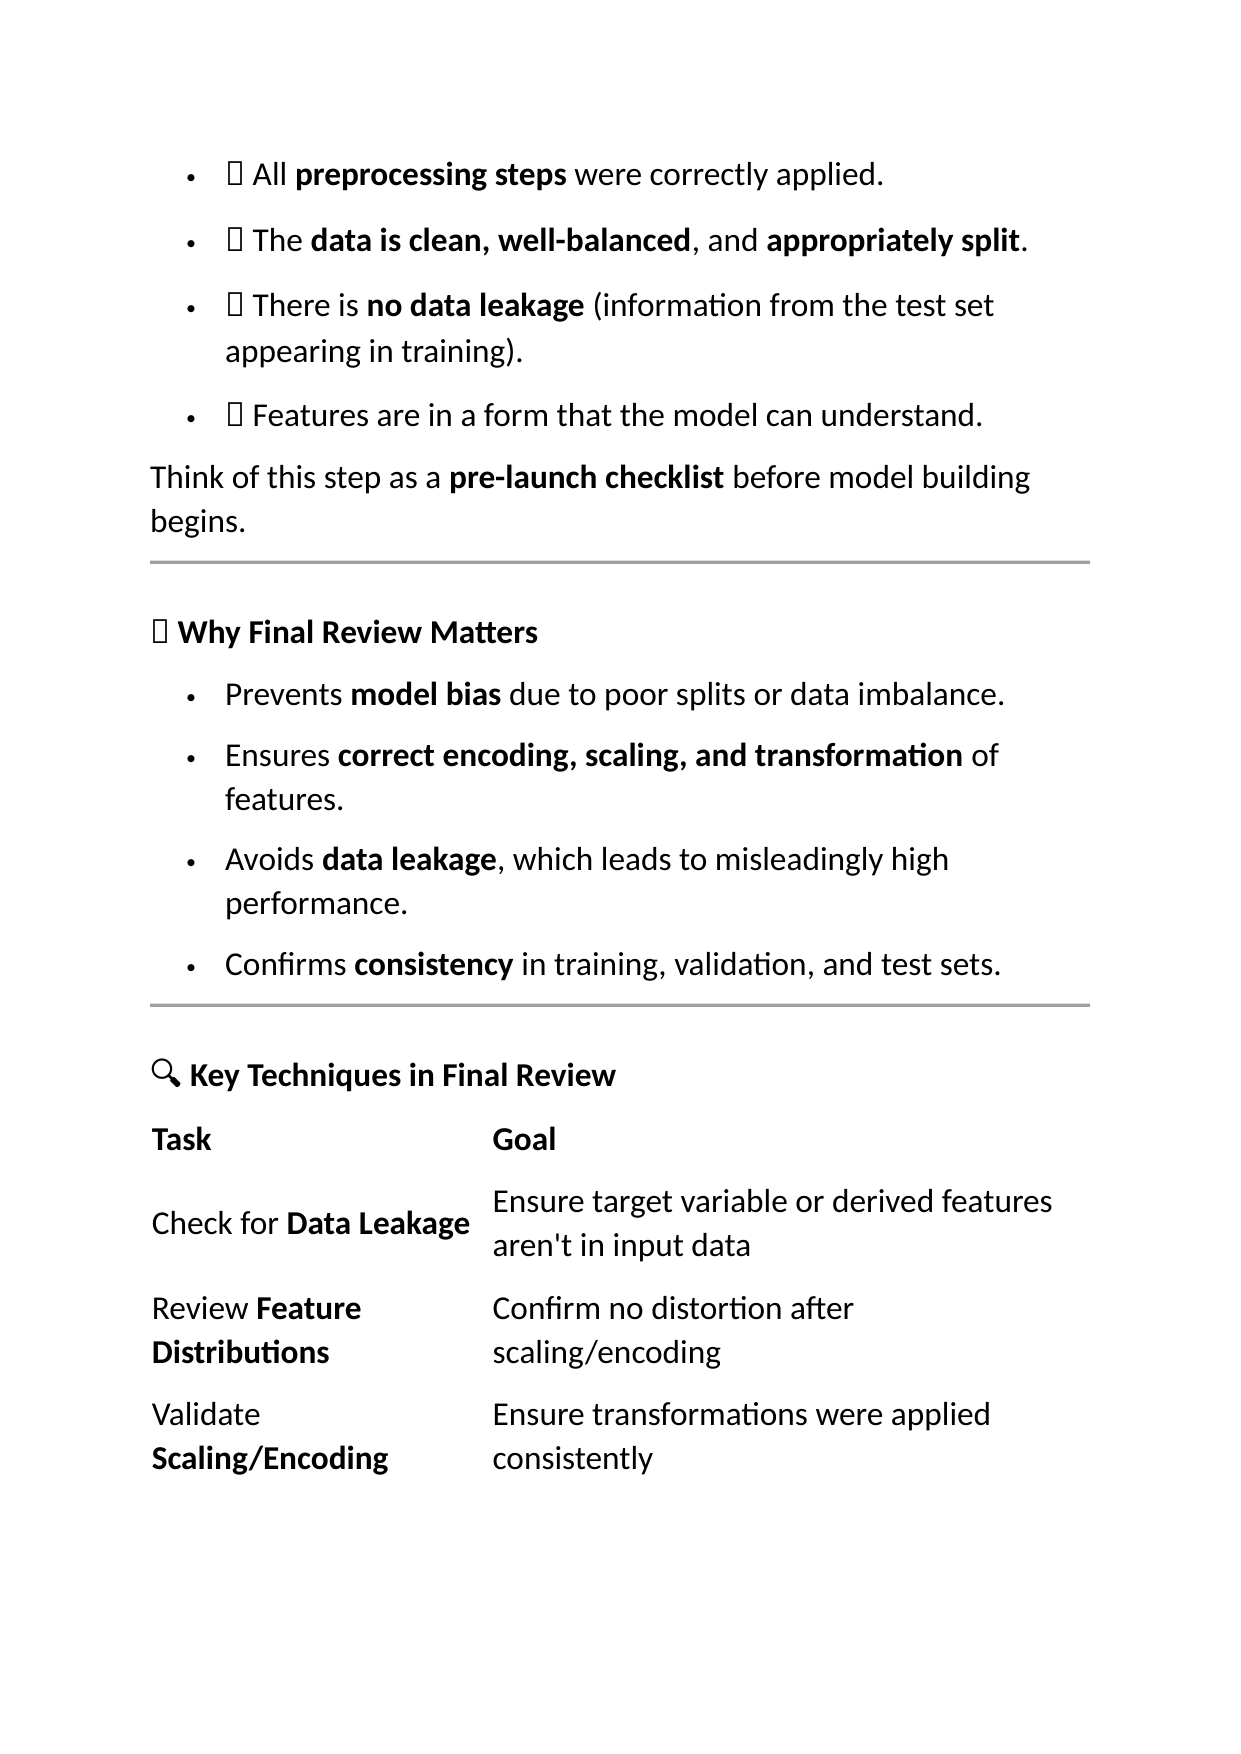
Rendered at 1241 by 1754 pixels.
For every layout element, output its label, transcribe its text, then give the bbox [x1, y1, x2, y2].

list ✅ Features are in a form that the model can understand. [187, 391, 1090, 436]
table_cell Review Feature Distributions [150, 1285, 491, 1392]
text 🔍 Key Techniques in Final Review [150, 1051, 1090, 1096]
table_cell Check for Data Leakage [150, 1179, 491, 1285]
list Ensures correct encoding, scaling, and transformation of features. [187, 734, 1090, 818]
list Prevents model bias due to poor splits or data imbalance. [187, 673, 1090, 714]
table_cell Ensure target variable or derived features aren't in input data [491, 1179, 1090, 1285]
table_header Goal [491, 1116, 1090, 1179]
table_cell Ensure transformations were applied consistently [491, 1392, 1090, 1498]
list Avoids data leakage, which leads to misleadingly high performance. [187, 838, 1090, 923]
text 🎯 Why Final Review Matters [150, 608, 1090, 653]
list Confirms consistency in training, validation, and test sets. [187, 943, 1090, 984]
table_cell Validate Scaling/Encoding [150, 1392, 491, 1498]
table_cell Confirm no distortion after scaling/encoding [491, 1285, 1090, 1392]
list ✅ All preprocessing steps were correctly applied. [187, 150, 1090, 195]
list ✅ The data is clean, well-balanced, and appropriately split. [187, 216, 1090, 261]
table_header Task [150, 1116, 491, 1179]
list ✅ There is no data leakage (information from the test set appearing in training). [187, 281, 1090, 371]
text Think of this step as a pre-launch checklist before model building begins. [150, 456, 1090, 541]
